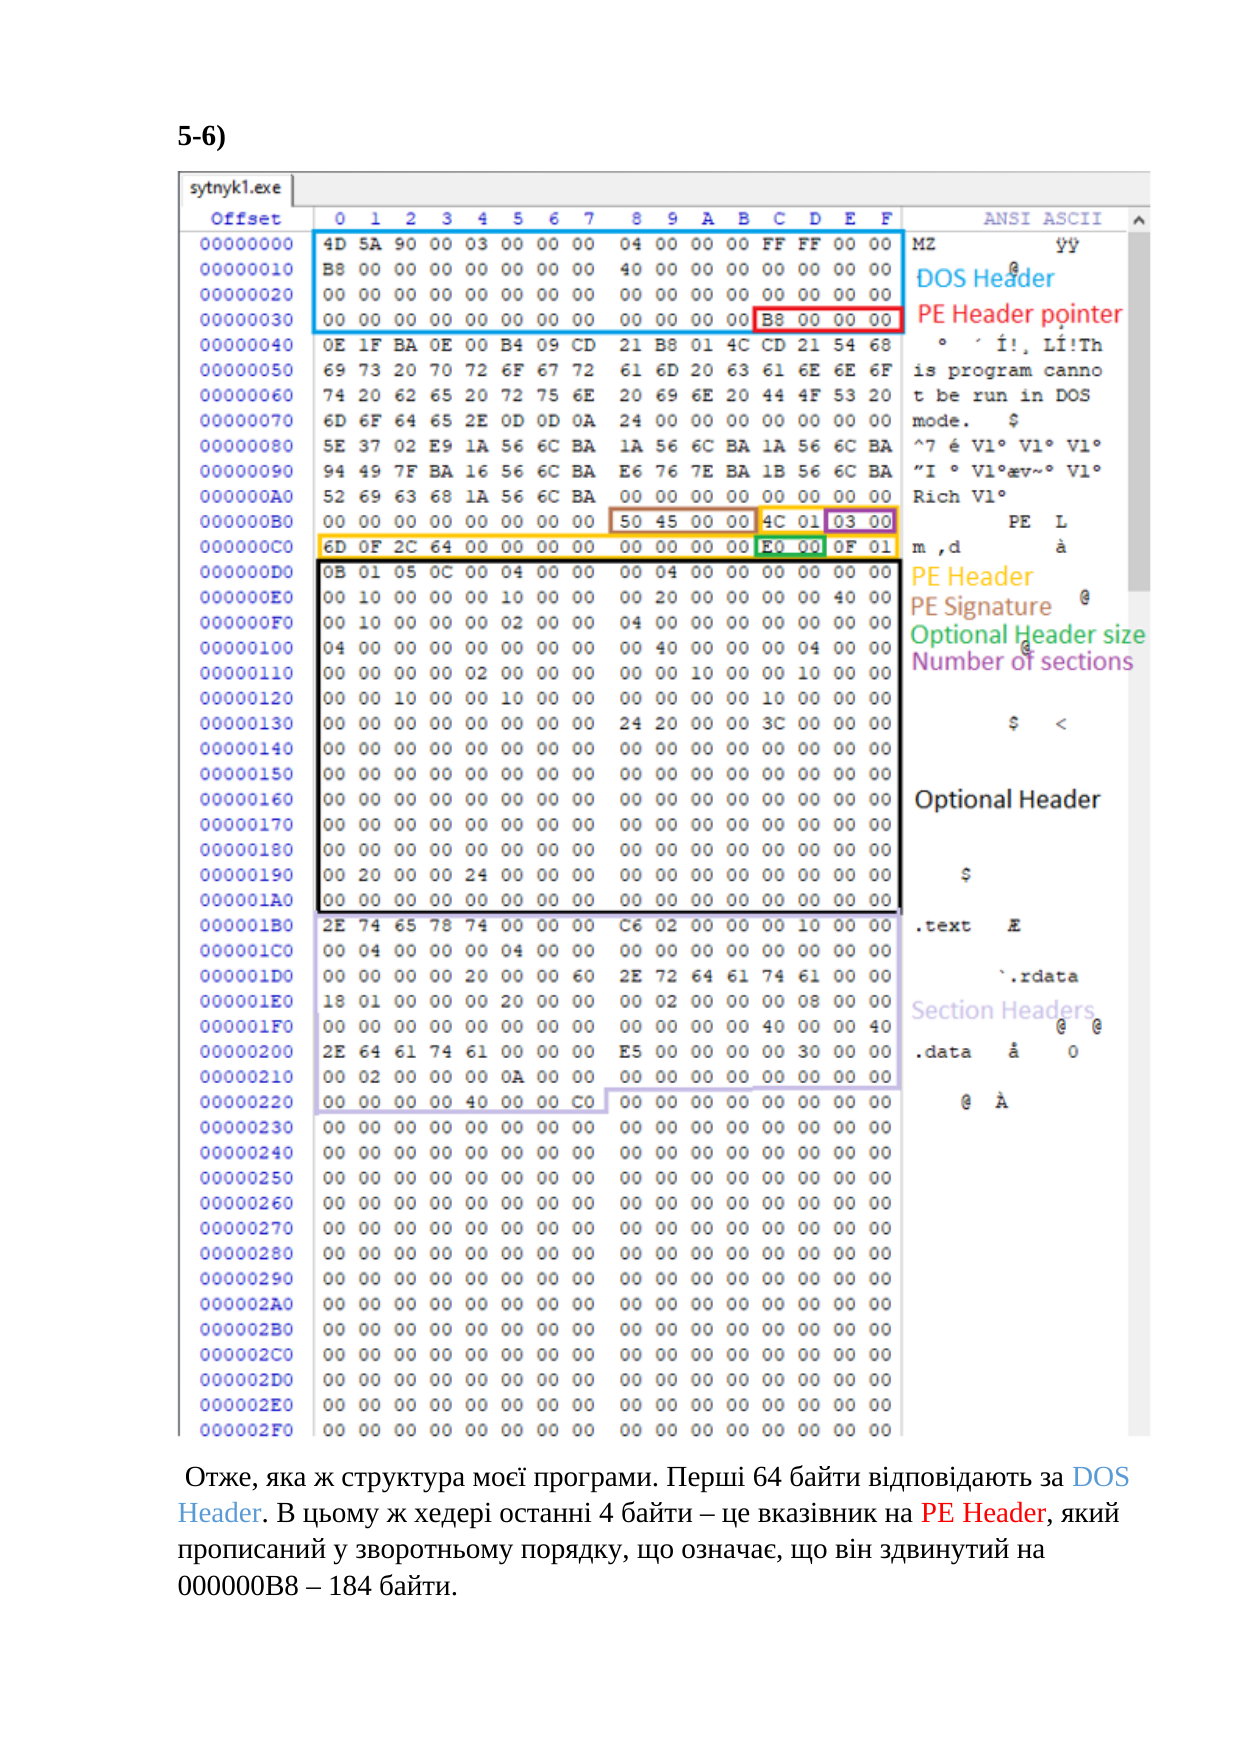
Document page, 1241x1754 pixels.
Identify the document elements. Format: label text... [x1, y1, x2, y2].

text 5-6) [177, 118, 1152, 152]
text Отже, яка ж структура моєї програми. Перші 64 байти відповідають за DOS Header. В цьому ж хедері останні 4 байти – це вказівник на PE Header, який прописаний у зворотньому порядку, що означає, що він здвинутий на 000000B8 – 184 байти. [177, 1459, 1152, 1601]
picture [177, 171, 1152, 1441]
